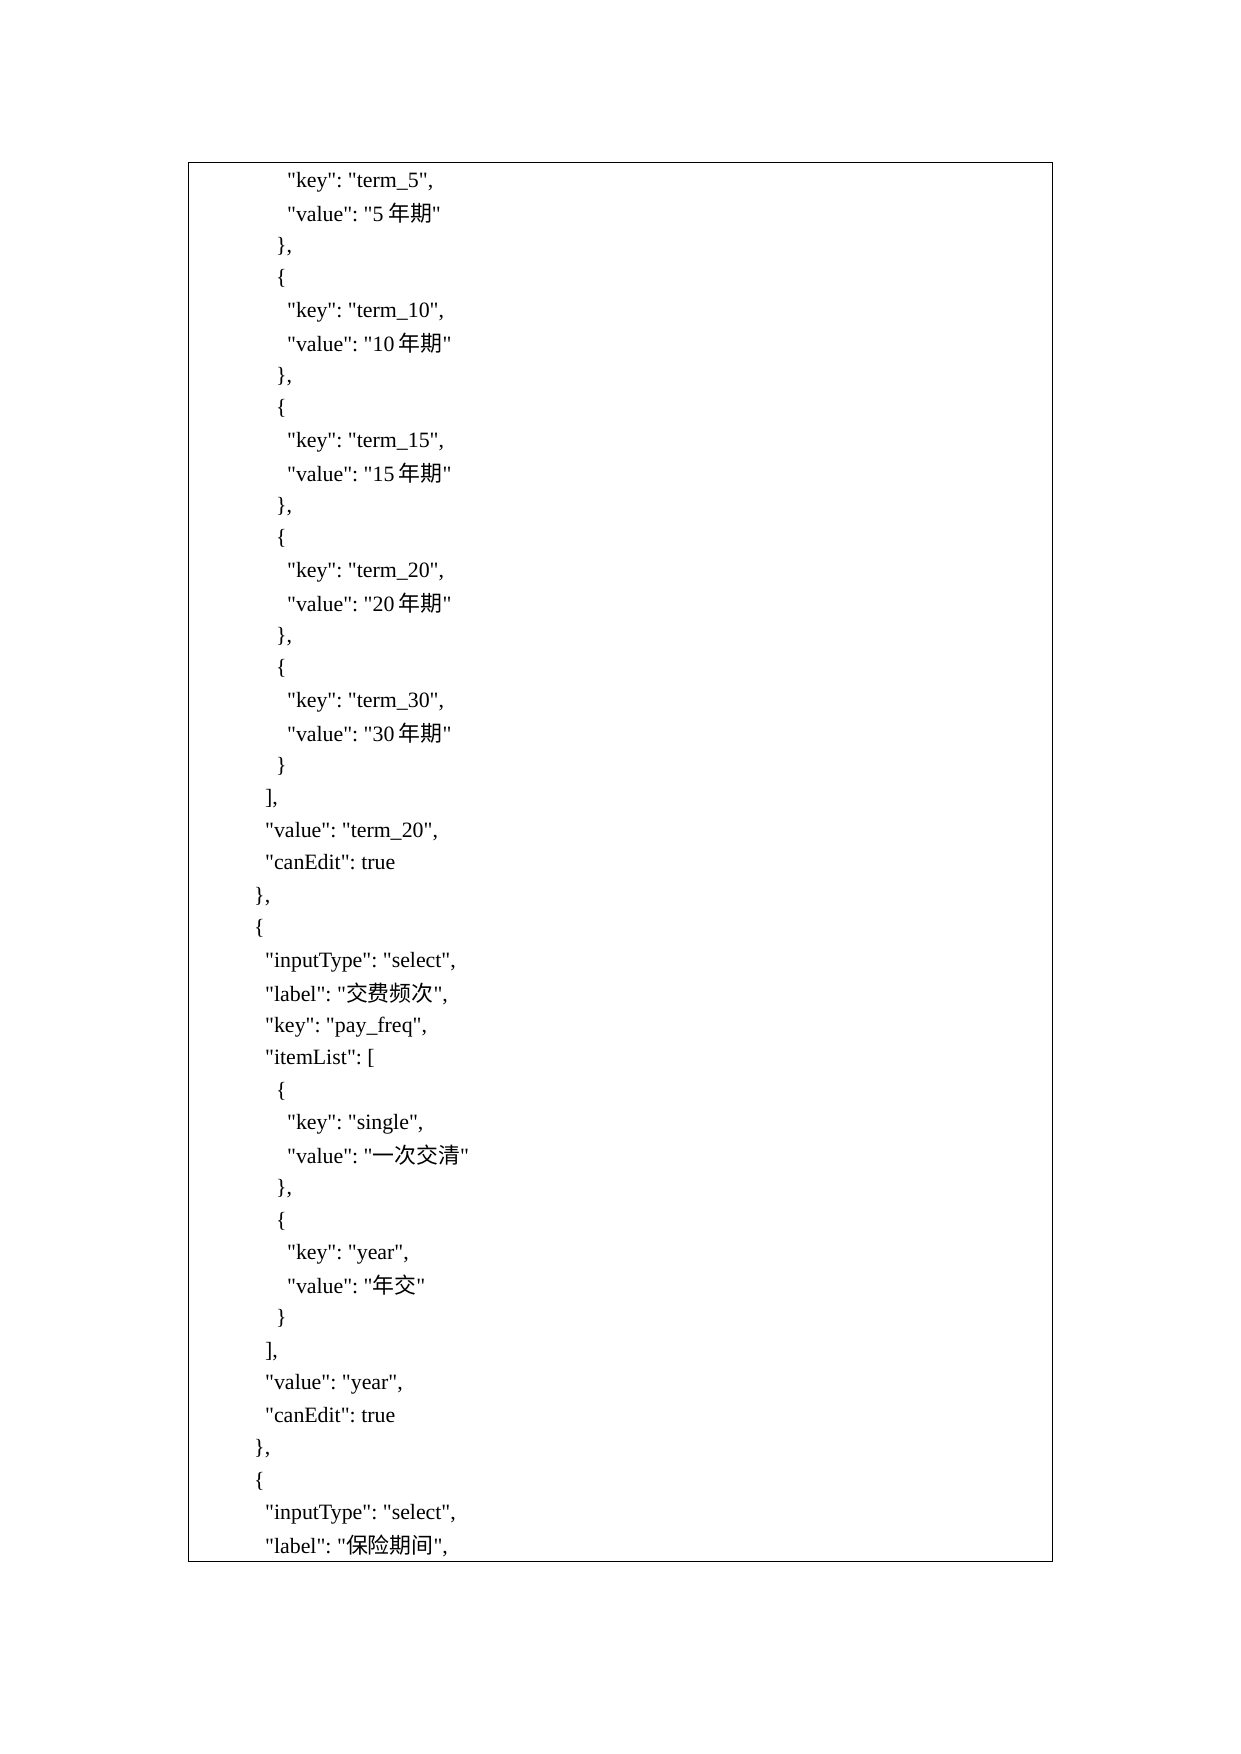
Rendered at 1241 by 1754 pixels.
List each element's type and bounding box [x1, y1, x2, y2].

table_header [189, 163, 1052, 1561]
